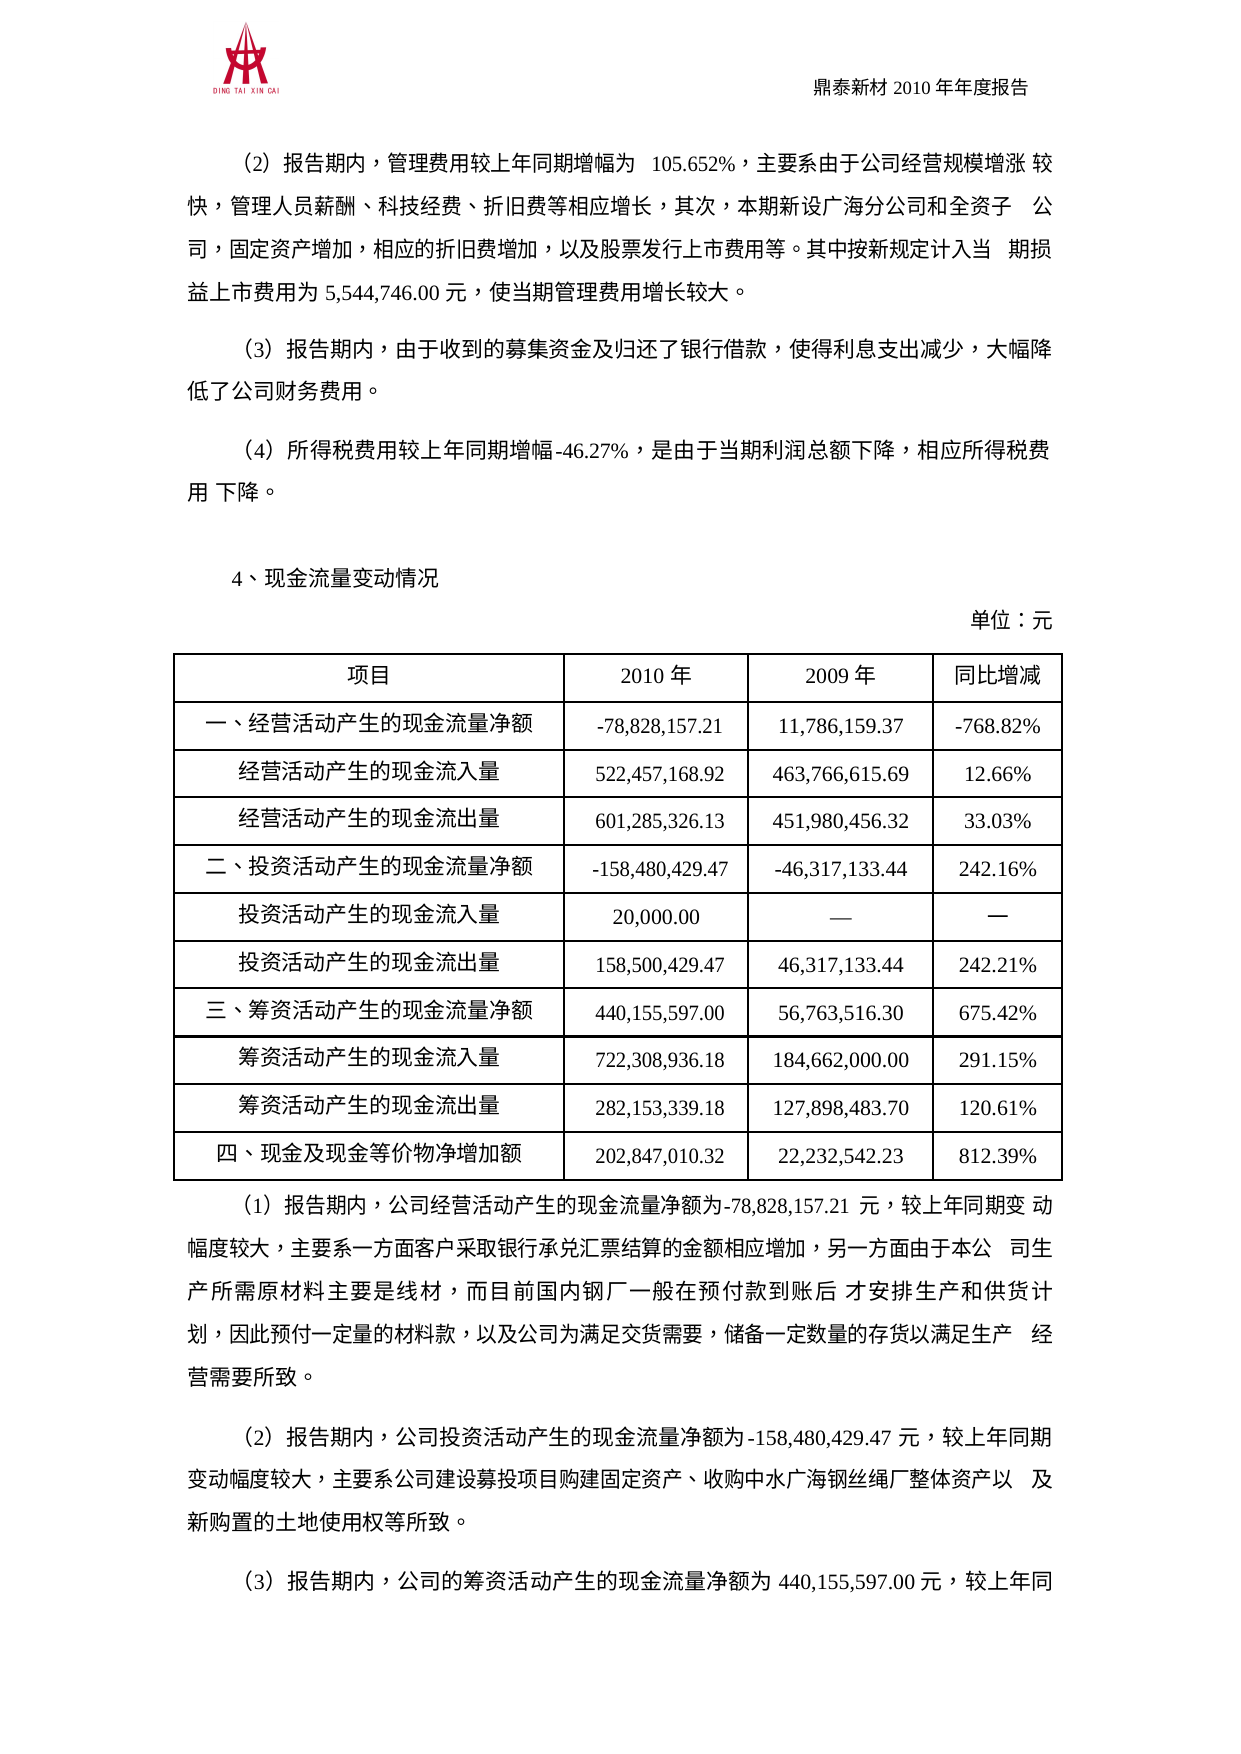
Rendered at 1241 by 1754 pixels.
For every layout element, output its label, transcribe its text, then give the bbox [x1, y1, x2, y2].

table_cell 675.42% [934, 989, 1061, 1035]
picture [213, 21, 279, 95]
table_cell 投资活动产生的现金流出量 [175, 942, 563, 987]
text （1）报告期内，公司经营活动产生的现金流量净额为-78,828,157.21 元，较上年同期变 动幅度较大，主要系一方面客户采取银行承兑汇票结算的金额相应增加，另一方面由于本公 司生产所需原材料主要是线材，而目前国内钢厂一般在预付款到账后 才安排生产和供货计 划，因此预付一定量的材料款，以及公司为满足交货需要，储备一定数量的存货以满足生产 经营需要所致。 [188, 1190, 1053, 1392]
text （3）报告期内，由于收到的募集资金及归还了银行借款，使得利息支出减少，大幅降 低了公司财务费用。 [188, 334, 1052, 405]
table_cell 11,786,159.37 [749, 703, 932, 748]
table_cell 463,766,615.69 [749, 751, 932, 796]
table_cell 722,308,936.18 [565, 1038, 747, 1083]
table_header 项目 [175, 655, 563, 701]
table_cell 440,155,597.00 [565, 989, 747, 1035]
table_cell 601,285,326.13 [565, 798, 747, 844]
table_cell 158,500,429.47 [565, 942, 747, 987]
table_header 同比增减 [934, 655, 1061, 701]
table_cell 242.21% [934, 942, 1061, 987]
text 4、现金流量变动情况 [231, 563, 1054, 593]
table_cell 20,000.00 [565, 894, 747, 939]
table_cell -78,828,157.21 [565, 703, 747, 748]
table_cell 四、现金及现金等价物净增加额 [175, 1133, 563, 1178]
table_cell -46,317,133.44 [749, 846, 932, 892]
table_cell -768.82% [934, 703, 1061, 748]
table_cell — [934, 894, 1061, 939]
table_cell 291.15% [934, 1038, 1061, 1083]
table_header 2010 年 [565, 655, 747, 701]
table_cell 三、筹资活动产生的现金流量净额 [175, 989, 563, 1035]
table_cell 33.03% [934, 798, 1061, 844]
text （2）报告期内，公司投资活动产生的现金流量净额为-158,480,429.47 元，较上年同期 变动幅度较大，主要系公司建设募投项目购建固定资产、收购中水广海钢丝绳厂整体资产以 及新购置的土地使用权等所致。 [188, 1422, 1053, 1537]
table_cell — [749, 894, 932, 939]
text （3）报告期内，公司的筹资活动产生的现金流量净额为 440,155,597.00 元，较上年同 [231, 1566, 1054, 1596]
text （4）所得税费用较上年同期增幅-46.27%，是由于当期利润总额下降，相应所得税费用 下降。 [188, 435, 1053, 507]
table_cell 56,763,516.30 [749, 989, 932, 1035]
table_header 2009 年 [749, 655, 932, 701]
table_cell 筹资活动产生的现金流入量 [175, 1038, 563, 1083]
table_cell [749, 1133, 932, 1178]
text 单位：元 [164, 605, 1053, 634]
table_cell 46,317,133.44 [749, 942, 932, 987]
table_cell 一、经营活动产生的现金流量净额 [175, 703, 563, 748]
text （2）报告期内，管理费用较上年同期增幅为 105.652%，主要系由于公司经营规模增涨 较快，管理人员薪酬、科技经费、折旧费等相应增长，其次，本期新设广海分公司和全资子 公司，固定资产增加，相应的折旧费增加，以及股票发行上市费用等。其中按新规定计入当 期损益上市费用为 5,544,746.00 元，使当期管理费用增长较大。 [188, 148, 1053, 307]
table_cell 12.66% [934, 751, 1061, 796]
table_cell 120.61% [934, 1085, 1061, 1131]
table_cell 二、投资活动产生的现金流量净额 [175, 846, 563, 892]
table_cell 经营活动产生的现金流出量 [175, 798, 563, 844]
table_cell 282,153,339.18 [565, 1085, 747, 1131]
table_cell 筹资活动产生的现金流出量 [175, 1085, 563, 1131]
table_cell 451,980,456.32 [749, 798, 932, 844]
table_cell 522,457,168.92 [565, 751, 747, 796]
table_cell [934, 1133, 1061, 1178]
table_cell -158,480,429.47 [565, 846, 747, 892]
table_cell 127,898,483.70 [749, 1085, 932, 1131]
table_cell 184,662,000.00 [749, 1038, 932, 1083]
table_cell 经营活动产生的现金流入量 [175, 751, 563, 796]
table_cell 242.16% [934, 846, 1061, 892]
table_cell 投资活动产生的现金流入量 [175, 894, 563, 939]
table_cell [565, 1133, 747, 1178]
